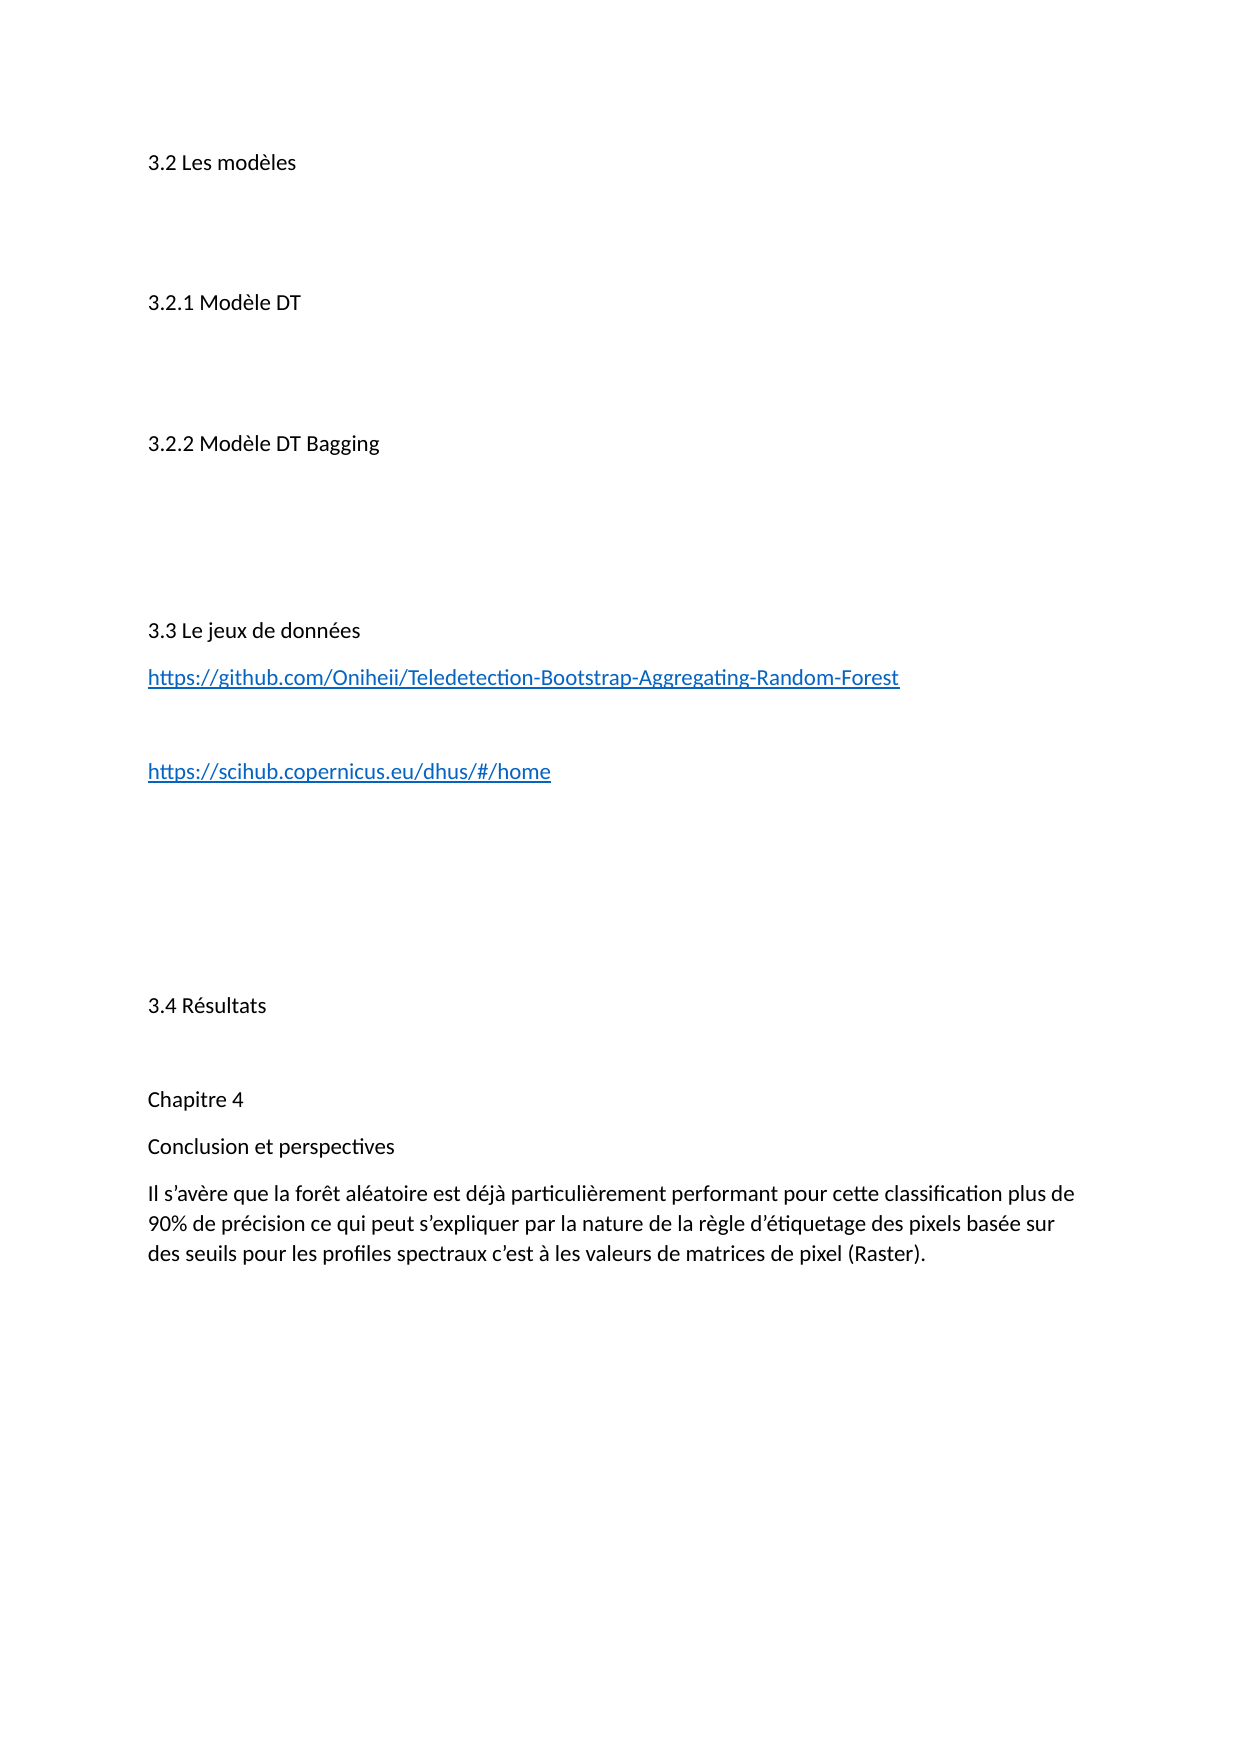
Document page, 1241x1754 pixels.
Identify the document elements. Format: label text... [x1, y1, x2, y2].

text Il s’avère que la forêt aléatoire est déjà particulièrement performant pour cette classification plus de 90% de précision ce qui peut s’expliquer par la nature de la règle d’étiquetage des pixels basée sur des seuils pour les profiles spectraux c’est à les valeurs de matrices de pixel (Raster). [148, 1179, 1093, 1267]
text 3.4 Résultats [148, 991, 1093, 1019]
text 3.2.1 Modèle DT [148, 288, 1093, 316]
text https://scihub.copernicus.eu/dhus/#/home [148, 757, 1093, 785]
text https://github.com/Oniheii/Teledetection-Bootstrap-Aggregating-Random-Forest [148, 663, 1093, 691]
text 3.2 Les modèles [148, 148, 1093, 176]
text 3.2.2 Modèle DT Bagging [148, 429, 1093, 457]
text 3.3 Le jeux de données [148, 616, 1093, 644]
text Conclusion et perspectives [148, 1132, 1093, 1160]
text Chapitre 4 [148, 1085, 1093, 1113]
